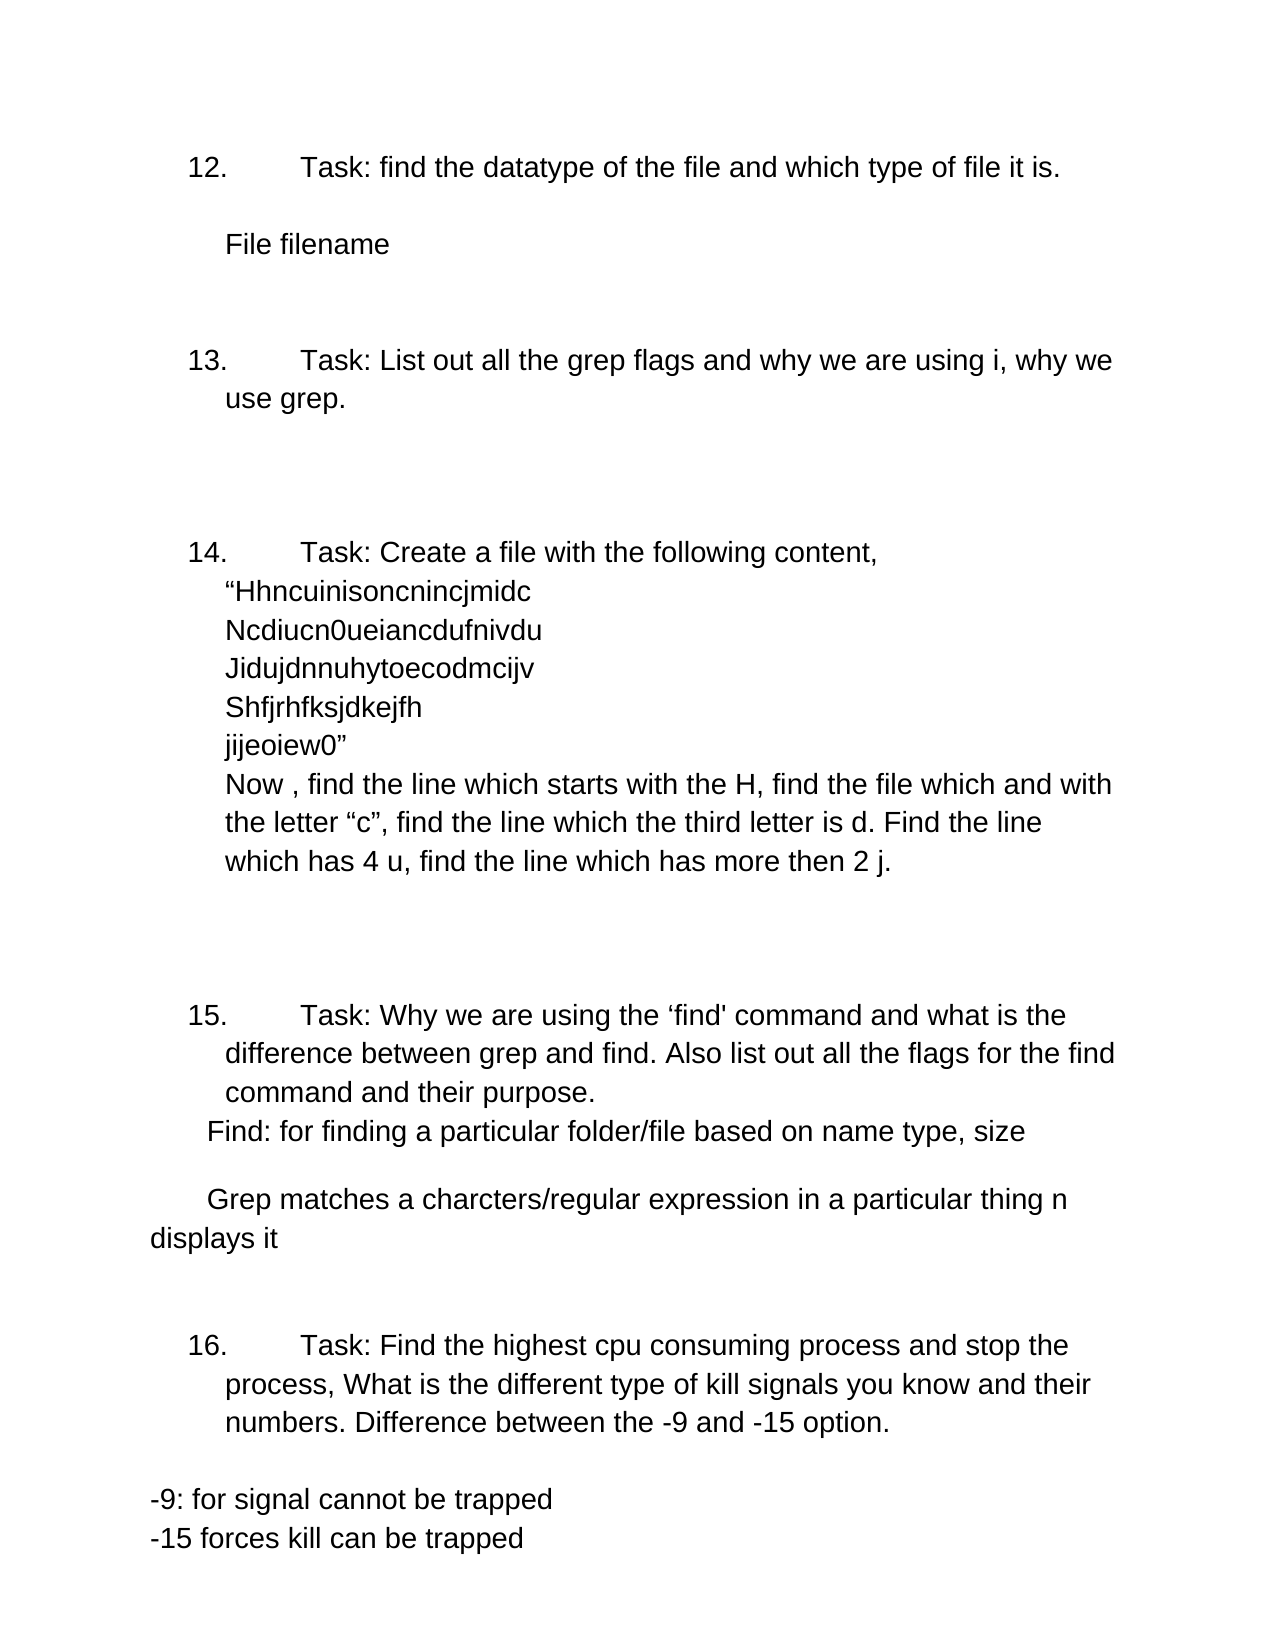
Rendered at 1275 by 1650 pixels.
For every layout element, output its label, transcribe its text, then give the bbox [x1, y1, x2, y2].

text Find: for finding a particular folder/file based on name type, size [150, 1113, 1125, 1147]
text File filename [225, 227, 1125, 261]
list Task: Why we are using the ‘find' command and what is the difference between grep and find. Also list out all the flags for the find command and their purpose. [187, 998, 1125, 1108]
text “Hhncuinisoncnincjmidc [225, 574, 1125, 607]
list Task: List out all the grep flags and why we are using i, why we use grep. [187, 343, 1125, 415]
text Jidujdnnuhytoecodmcijv [225, 651, 1125, 684]
list Task: find the datatype of the file and which type of file it is. [187, 150, 1125, 183]
list Task: Find the highest cpu consuming process and stop the process, What is the different type of kill signals you know and their numbers. Difference between the -9 and -15 option. [187, 1328, 1125, 1439]
text jijeoiew0” [225, 728, 1125, 762]
text Now , find the line which starts with the H, find the file which and with the letter “c”, find the line which the third letter is d. Find the line which has 4 u, find the line which has more then 2 j. [225, 767, 1125, 877]
text Grep matches a charcters/regular expression in a particular thing n displays it [150, 1182, 1125, 1254]
list Task: Create a file with the following content, [187, 535, 1125, 569]
text -15 forces kill can be trapped [150, 1521, 1125, 1554]
text -9: for signal cannot be trapped [150, 1482, 1125, 1516]
text Ncdiucn0ueiancdufnivdu [225, 612, 1125, 646]
text Shfjrhfksjdkejfh [225, 689, 1125, 723]
